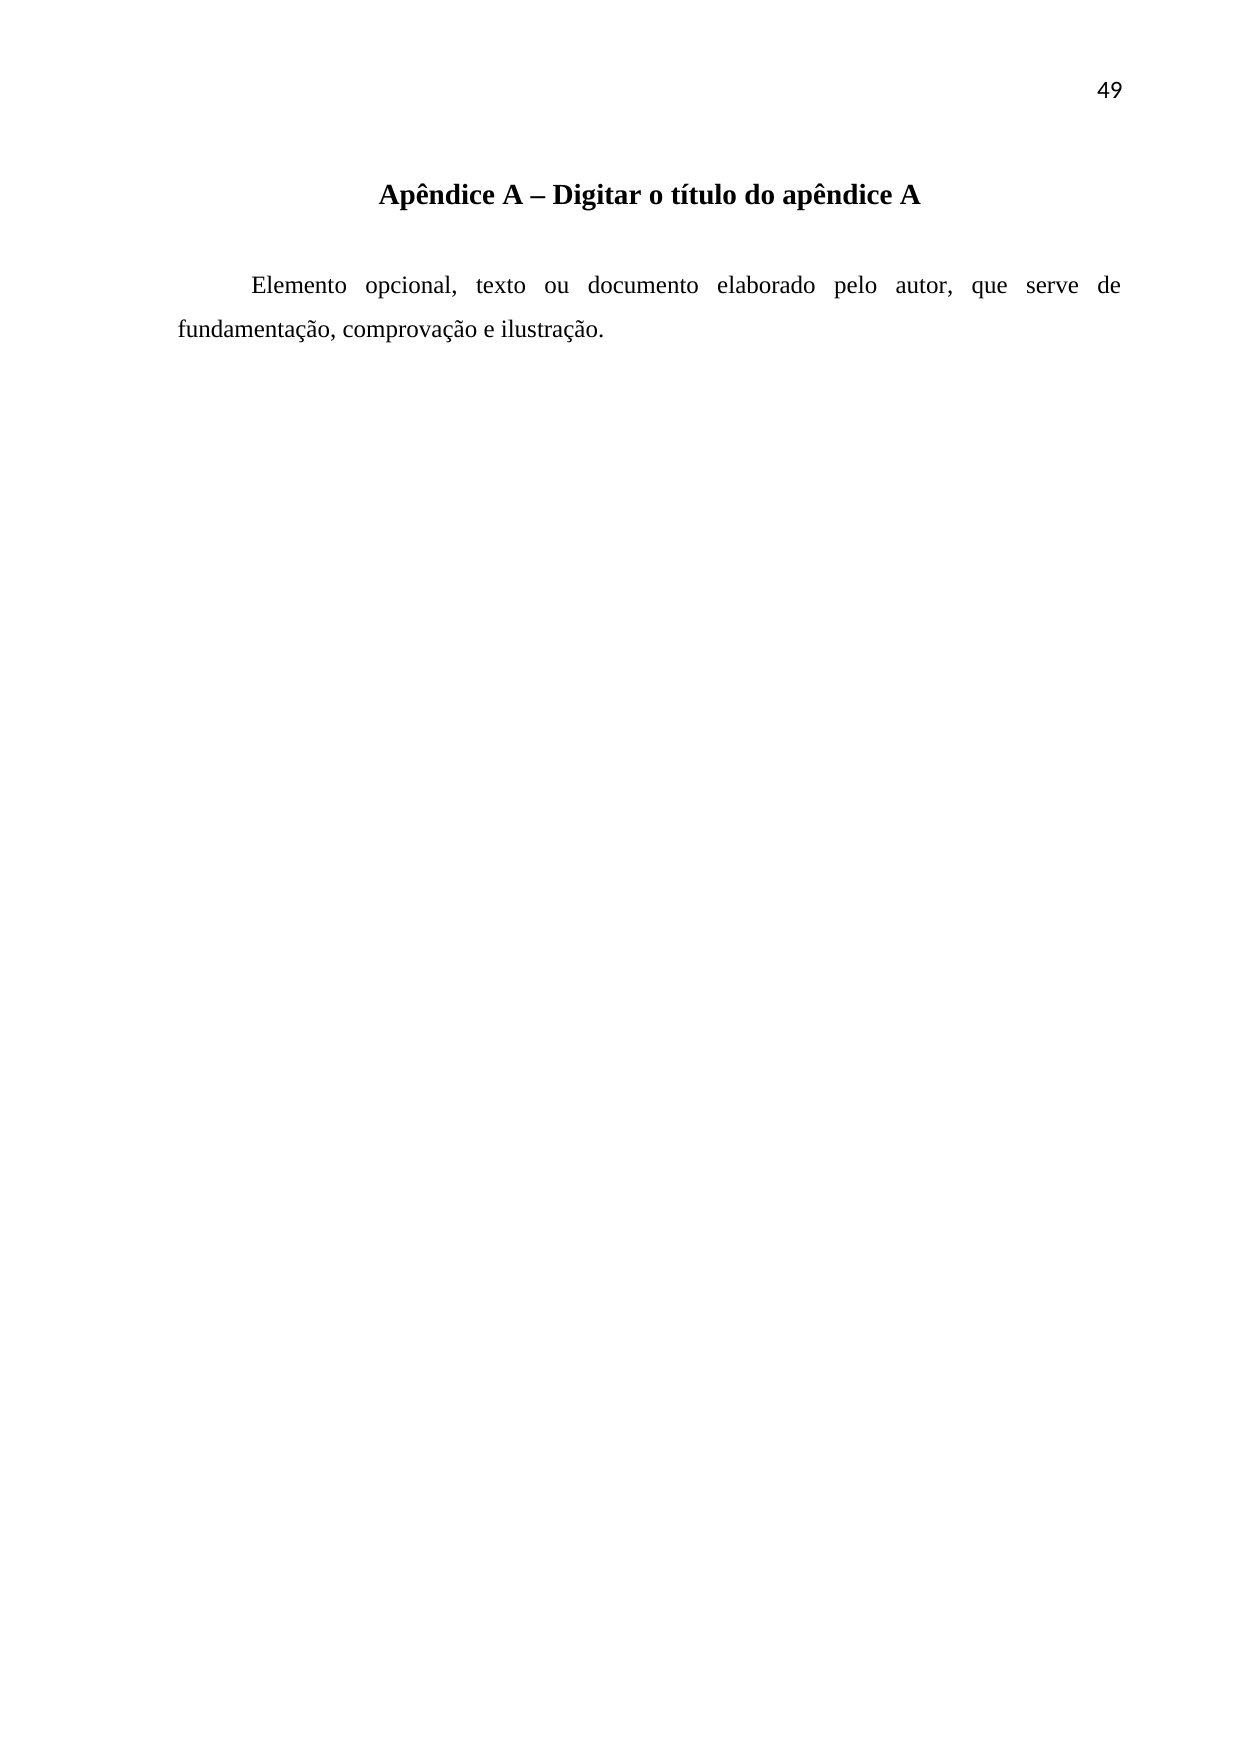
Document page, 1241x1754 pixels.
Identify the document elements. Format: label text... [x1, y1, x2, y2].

text Apêndice A – Digitar o título do apêndice A [177, 177, 1122, 211]
text Elemento opcional, texto ou documento elaborado pelo autor, que serve de fundamentação, comprovação e ilustração. [177, 271, 1122, 342]
